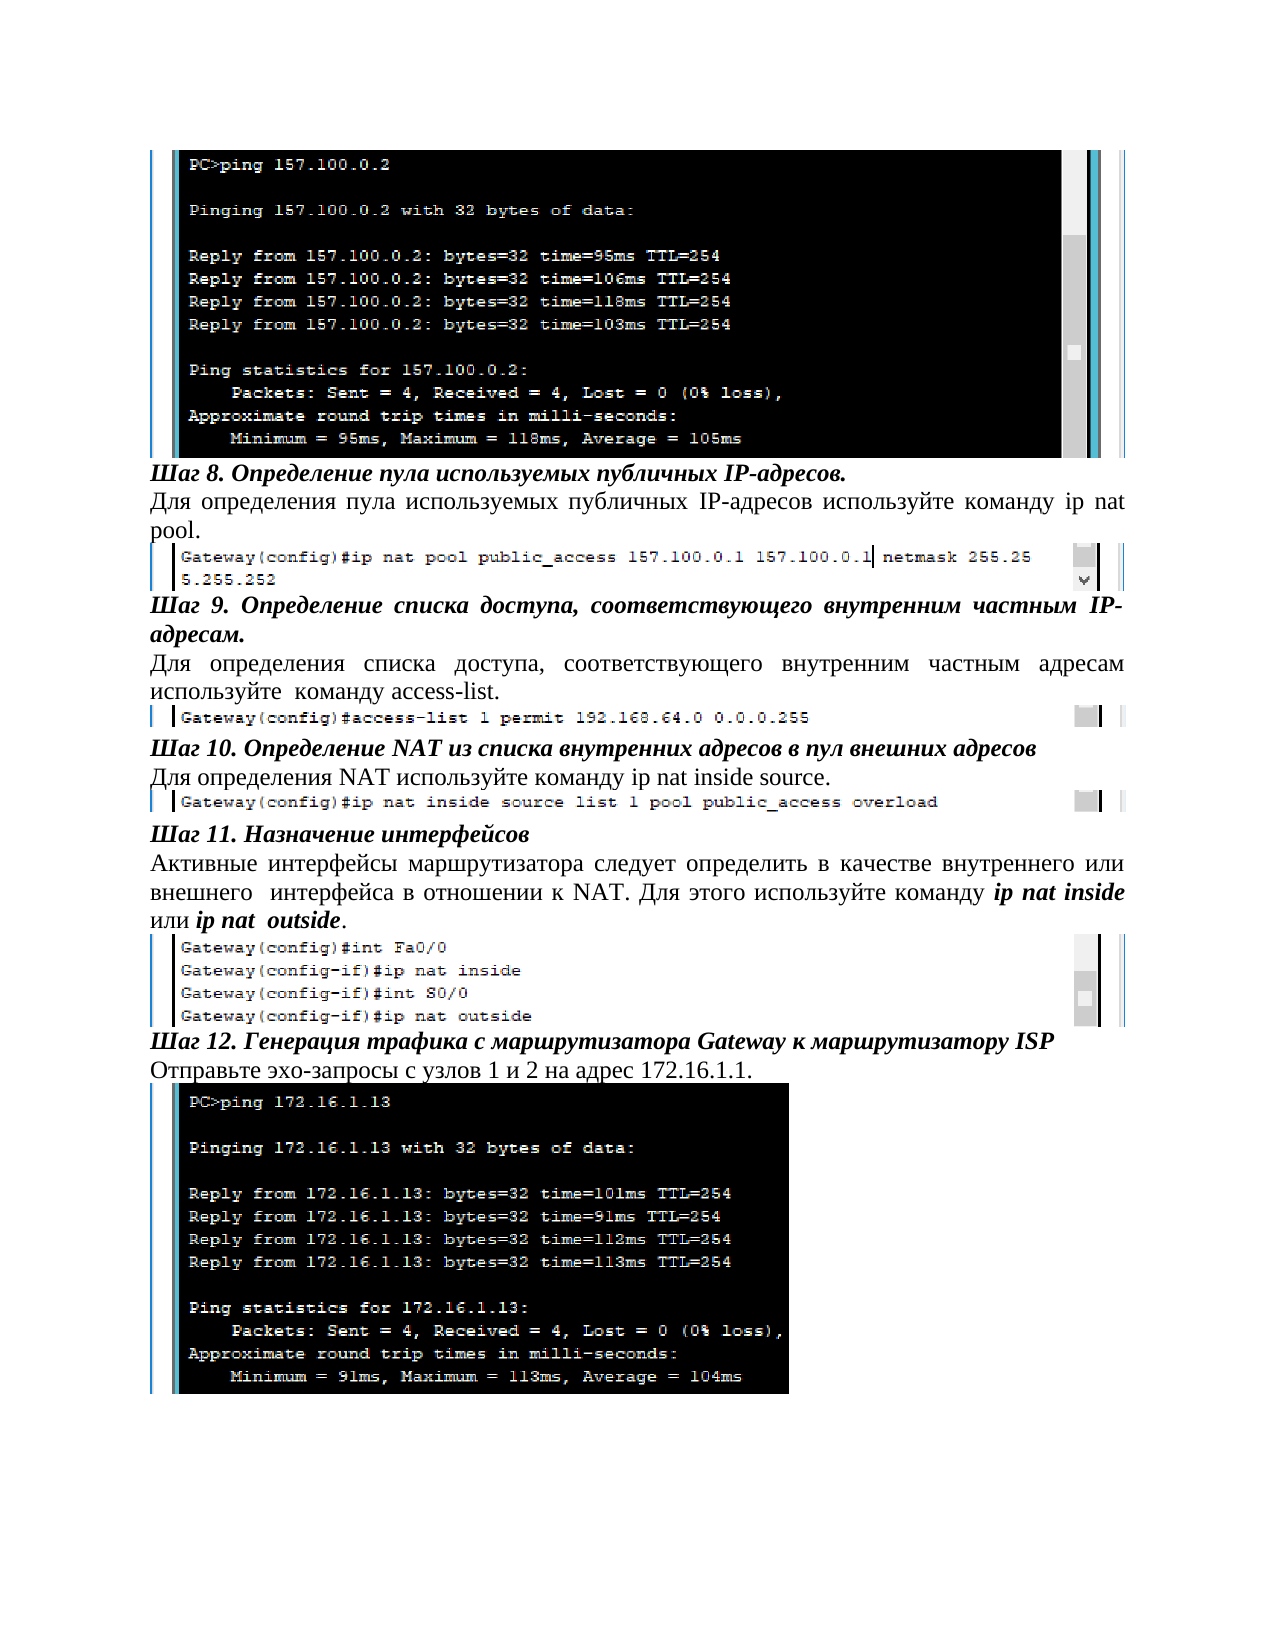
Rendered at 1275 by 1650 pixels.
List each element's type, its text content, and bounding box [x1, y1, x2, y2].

text Шаг 9. Определение списка доступа, соответствующего внутренним частным IP-адресам. [150, 590, 1125, 648]
picture [150, 790, 1125, 812]
text Для определения пула используемых публичных IP-адресов используйте команду ip nat pool. [150, 486, 1125, 544]
text Шаг 12. Генерация трафика с маршрутизатора Gateway к маршрутизатору ISP [150, 1027, 1125, 1055]
picture [150, 705, 1125, 727]
text Для определения списка доступа, соответствующего внутренним частным адресам используйте команду access-list. [150, 648, 1125, 705]
picture [150, 543, 1124, 591]
picture [150, 934, 1125, 1027]
text Для определения NAT используйте команду ip nat inside source. [150, 762, 1125, 790]
picture [150, 1083, 789, 1394]
text Активные интерфейсы маршрутизатора следует определить в качестве внутреннего или внешнего интерфейса в отношении к NAT. Для этого используйте команду ip nat inside или ip nat outside. [150, 848, 1125, 934]
text Шаг 10. Определение NAT из списка внутренних адресов в пул внешних адресов [150, 733, 1125, 762]
text Шаг 8. Определение пула используемых публичных IP-адресов. [150, 458, 1125, 486]
text Отправьте эхо-запросы с узлов 1 и 2 на адрес 172.16.1.1. [150, 1055, 1125, 1084]
picture [150, 150, 1125, 458]
text Шаг 11. Назначение интерфейсов [150, 812, 1125, 848]
